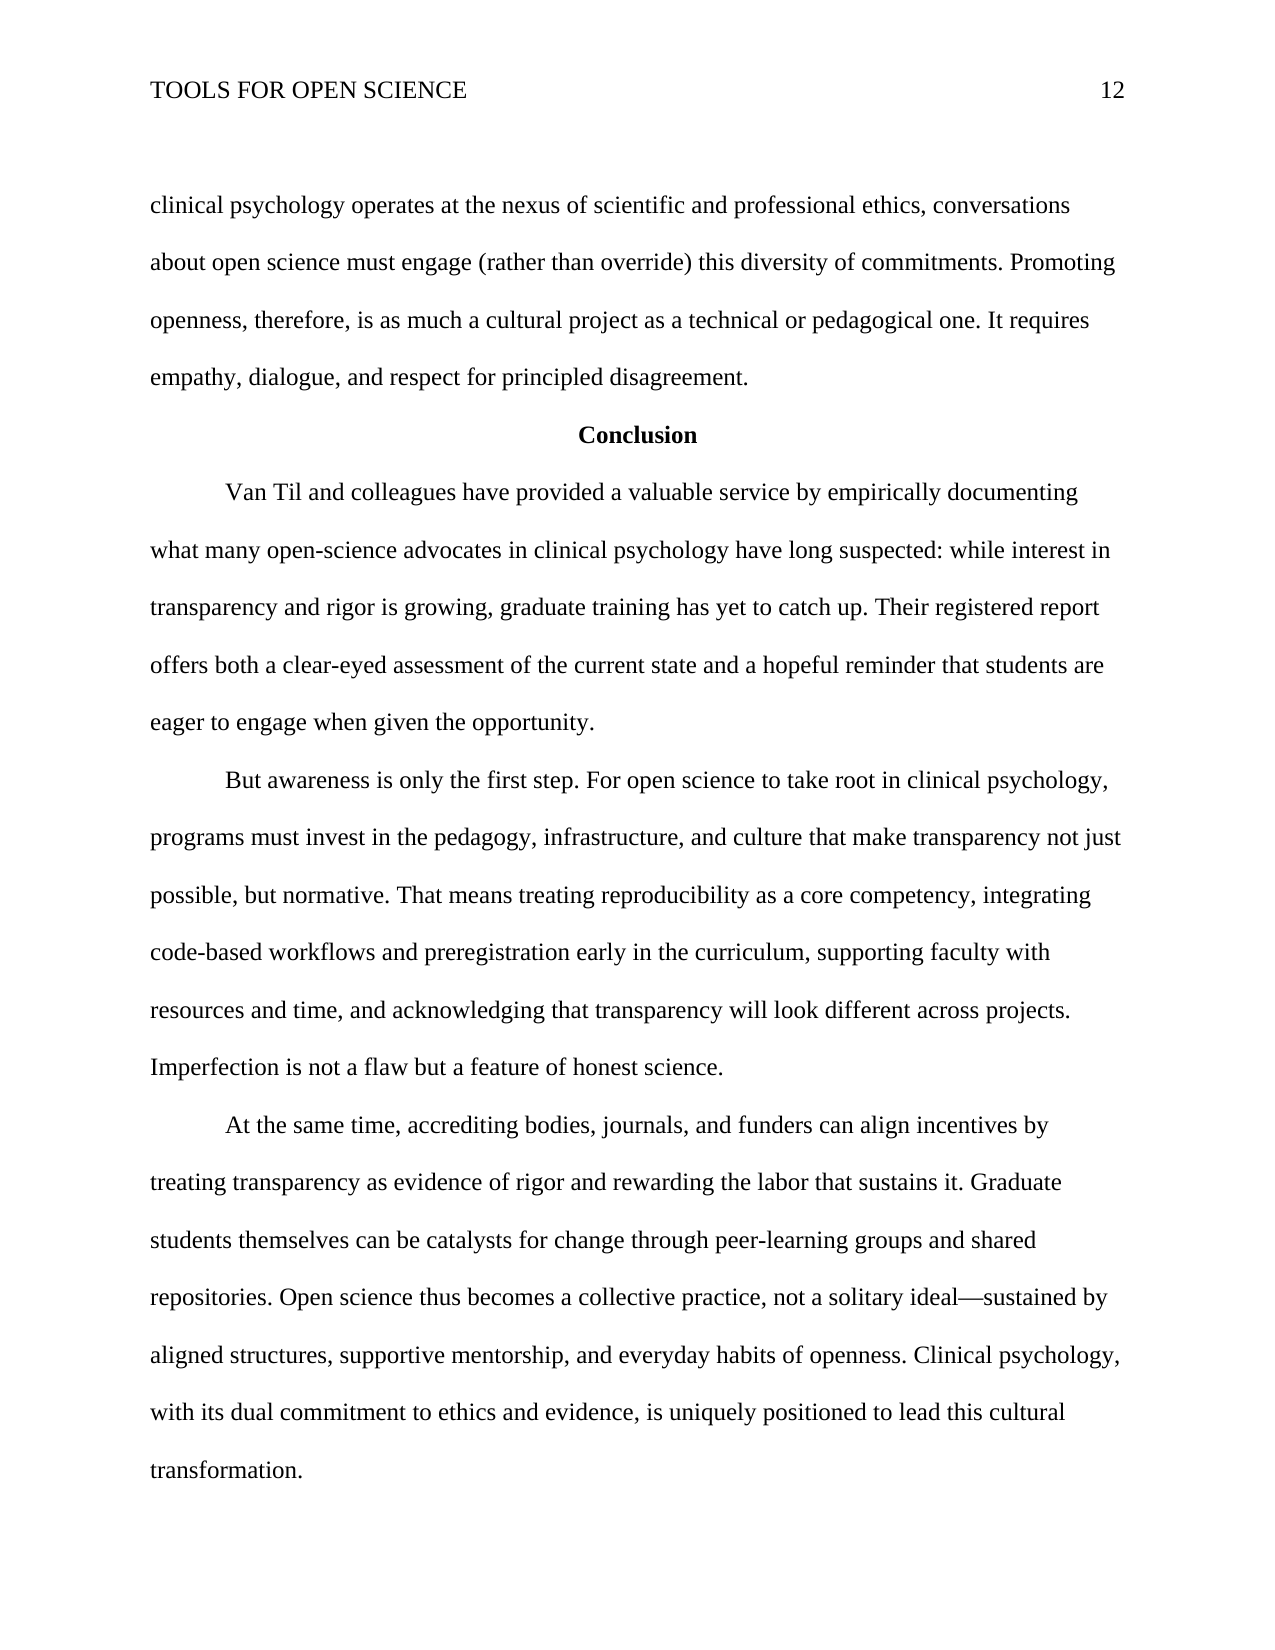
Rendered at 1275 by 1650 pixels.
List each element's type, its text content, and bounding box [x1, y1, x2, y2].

text At the same time, accrediting bodies, journals, and funders can align incentives by treating transparency as evidence of rigor and rewarding the labor that sustains it. Graduate students themselves can be catalysts for change through peer-learning groups and shared repositories. Open science thus becomes a collective practice, not a solitary ideal—sustained by aligned structures, supportive mentorship, and everyday habits of openness. Clinical psychology, with its dual commitment to ethics and evidence, is uniquely positioned to lead this cultural transformation. [150, 1110, 1125, 1484]
subtitle Conclusion [150, 420, 1125, 449]
text Van Til and colleagues have provided a valuable service by empirically documenting what many open-science advocates in clinical psychology have long suspected: while interest in transparency and rigor is growing, graduate training has yet to catch up. Their registered report offers both a clear-eyed assessment of the current state and a hopeful reminder that students are eager to engage when given the opportunity. [150, 477, 1125, 736]
text But awareness is only the first step. For open science to take root in clinical psychology, programs must invest in the pedagogy, infrastructure, and culture that make transparency not just possible, but normative. That means treating reproducibility as a core competency, integrating code-based workflows and preregistration early in the curriculum, supporting faculty with resources and time, and acknowledging that transparency will look different across projects. Imperfection is not a flaw but a feature of honest science. [150, 765, 1125, 1081]
